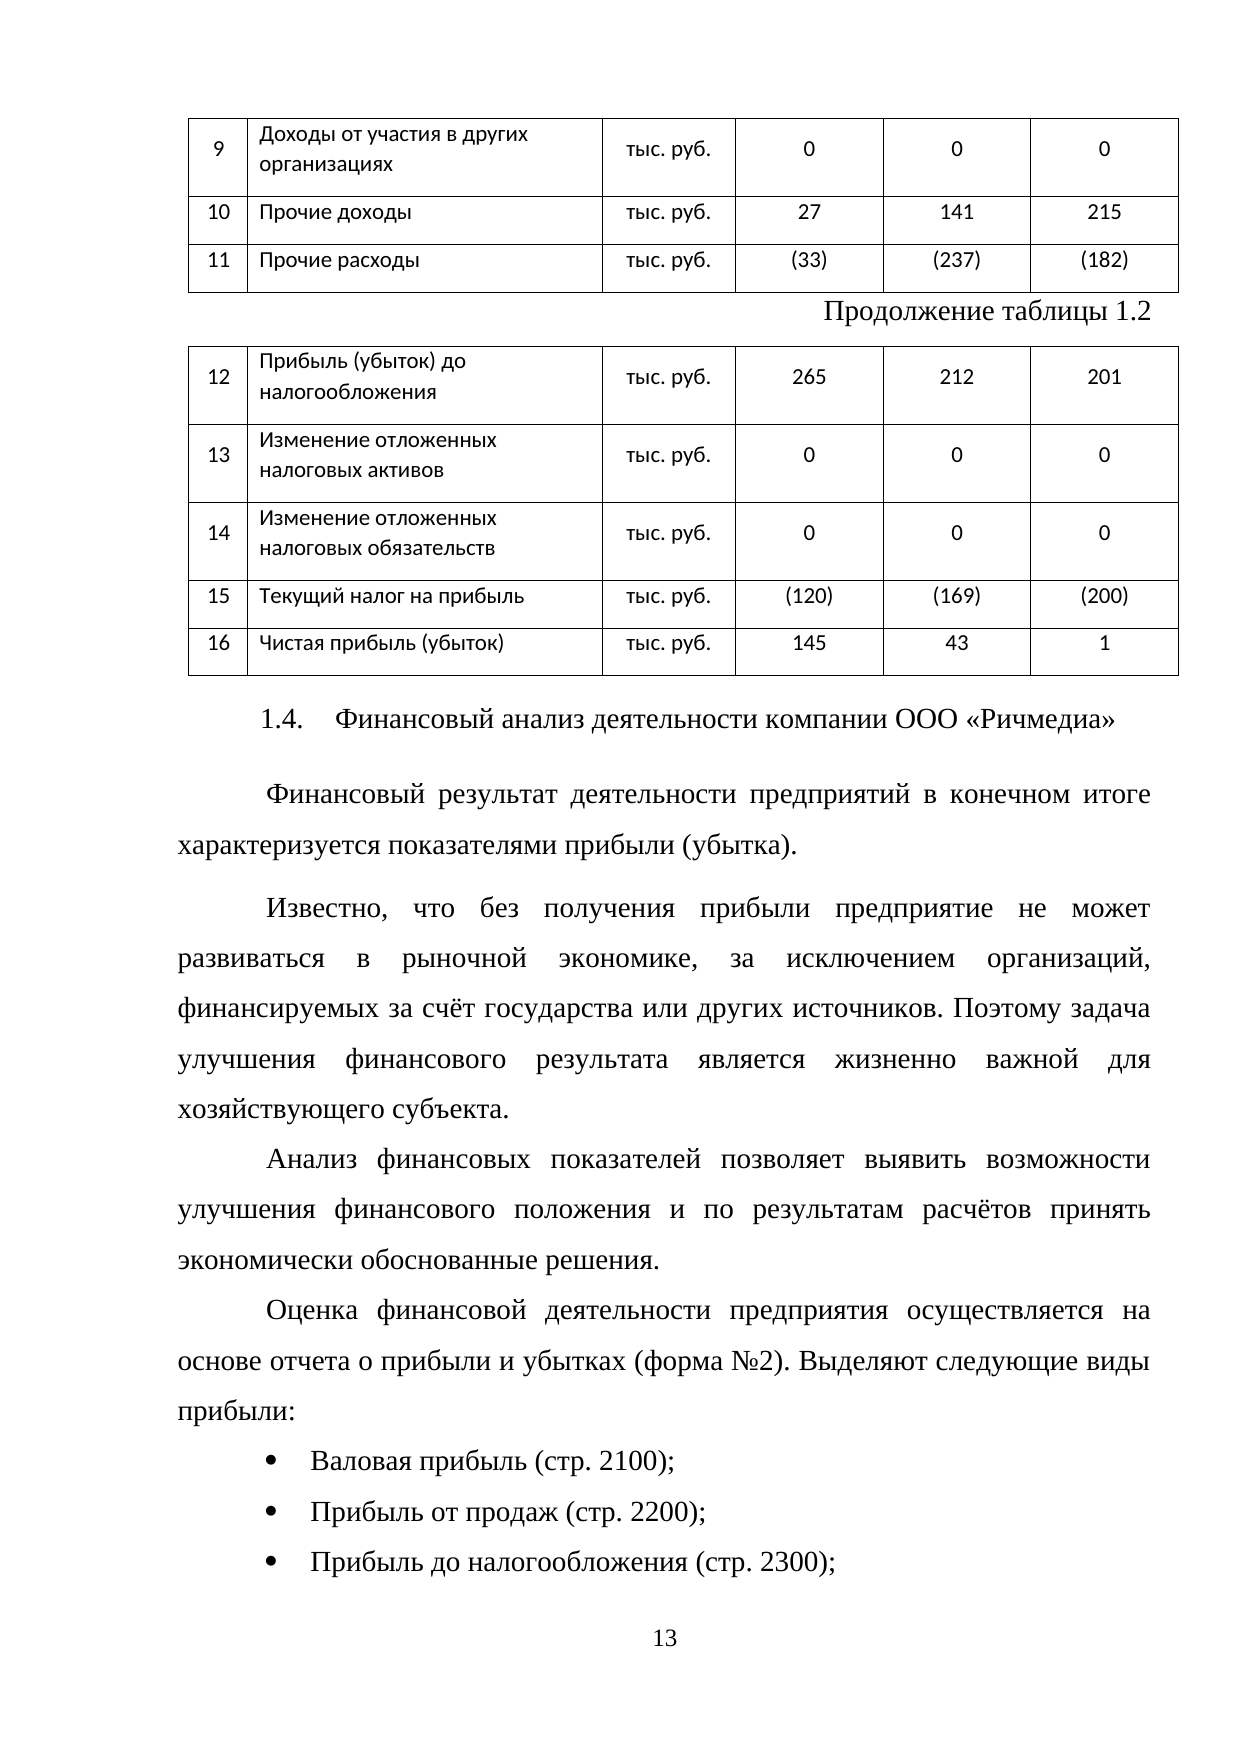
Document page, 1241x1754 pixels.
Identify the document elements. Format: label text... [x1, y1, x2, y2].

table_cell 145 [736, 629, 883, 675]
text Известно, что без получения прибыли предприятие не может развиваться в рыночной экономике, за исключением организаций, финансируемых за счёт государства или других источников. Поэтому задача улучшения финансового результата является жизненно важной для хозяйствующего субъекта. [177, 890, 1152, 1124]
table_cell 15 [189, 581, 247, 627]
table_cell 16 [189, 629, 247, 675]
table_header Прибыль (убыток) до налогообложения [248, 347, 602, 424]
list Финансовый анализ деятельности компании ООО «Ричмедиа» [224, 701, 1152, 735]
table_cell 0 [736, 119, 883, 196]
table_cell 0 [884, 425, 1030, 502]
table_cell Прочие расходы [248, 245, 602, 292]
table_header 201 [1031, 347, 1178, 424]
table_cell (237) [884, 245, 1030, 292]
table_cell 14 [189, 503, 247, 580]
table_cell тыс. руб. [603, 197, 735, 244]
table_cell тыс. руб. [603, 503, 735, 580]
table_cell Изменение отложенных налоговых обязательств [248, 503, 602, 580]
table_cell 27 [736, 197, 883, 244]
table_cell 141 [884, 197, 1030, 244]
table_cell тыс. руб. [603, 425, 735, 502]
text Финансовый результат деятельности предприятий в конечном итоге характеризуется показателями прибыли (убытка). [177, 777, 1152, 861]
table_cell 0 [1031, 425, 1178, 502]
table_header тыс. руб. [603, 347, 735, 424]
table_cell тыс. руб. [603, 629, 735, 675]
table_cell 1 [1031, 629, 1178, 675]
text Оценка финансовой деятельности предприятия осуществляется на основе отчета о прибыли и убытках (форма №2). Выделяют следующие виды прибыли: [177, 1292, 1152, 1426]
table_cell тыс. руб. [603, 581, 735, 627]
list Прибыль от продаж (стр. 2200); [266, 1494, 1152, 1527]
table_cell тыс. руб. [603, 245, 735, 292]
table_cell (33) [736, 245, 883, 292]
list Прибыль до налогообложения (стр. 2300); [266, 1544, 1152, 1578]
table_cell 43 [884, 629, 1030, 675]
table_cell Изменение отложенных налоговых активов [248, 425, 602, 502]
table_cell 0 [884, 119, 1030, 196]
table_cell 215 [1031, 197, 1178, 244]
table_header 12 [189, 347, 247, 424]
table_cell 0 [1031, 503, 1178, 580]
table_cell 9 [189, 119, 247, 196]
table_cell 0 [736, 425, 883, 502]
table_header 265 [736, 347, 883, 424]
text Анализ финансовых показателей позволяет выявить возможности улучшения финансового положения и по результатам расчётов принять экономически обоснованные решения. [177, 1141, 1152, 1276]
table_cell 10 [189, 197, 247, 244]
table_cell (120) [736, 581, 883, 627]
table_cell 0 [736, 503, 883, 580]
table_cell 11 [189, 245, 247, 292]
table_cell Чистая прибыль (убыток) [248, 629, 602, 675]
table_cell Доходы от участия в других организациях [248, 119, 602, 196]
table_cell (182) [1031, 245, 1178, 292]
table_cell 0 [884, 503, 1030, 580]
table_cell (169) [884, 581, 1030, 627]
list Валовая прибыль (стр. 2100); [266, 1443, 1152, 1477]
table_cell 13 [189, 425, 247, 502]
table_cell Прочие доходы [248, 197, 602, 244]
table_cell Текущий налог на прибыль [248, 581, 602, 627]
text Продолжение таблицы 1.2 [177, 293, 1152, 326]
table_cell 0 [1031, 119, 1178, 196]
table_cell тыс. руб. [603, 119, 735, 196]
table_header 212 [884, 347, 1030, 424]
table_cell (200) [1031, 581, 1178, 627]
